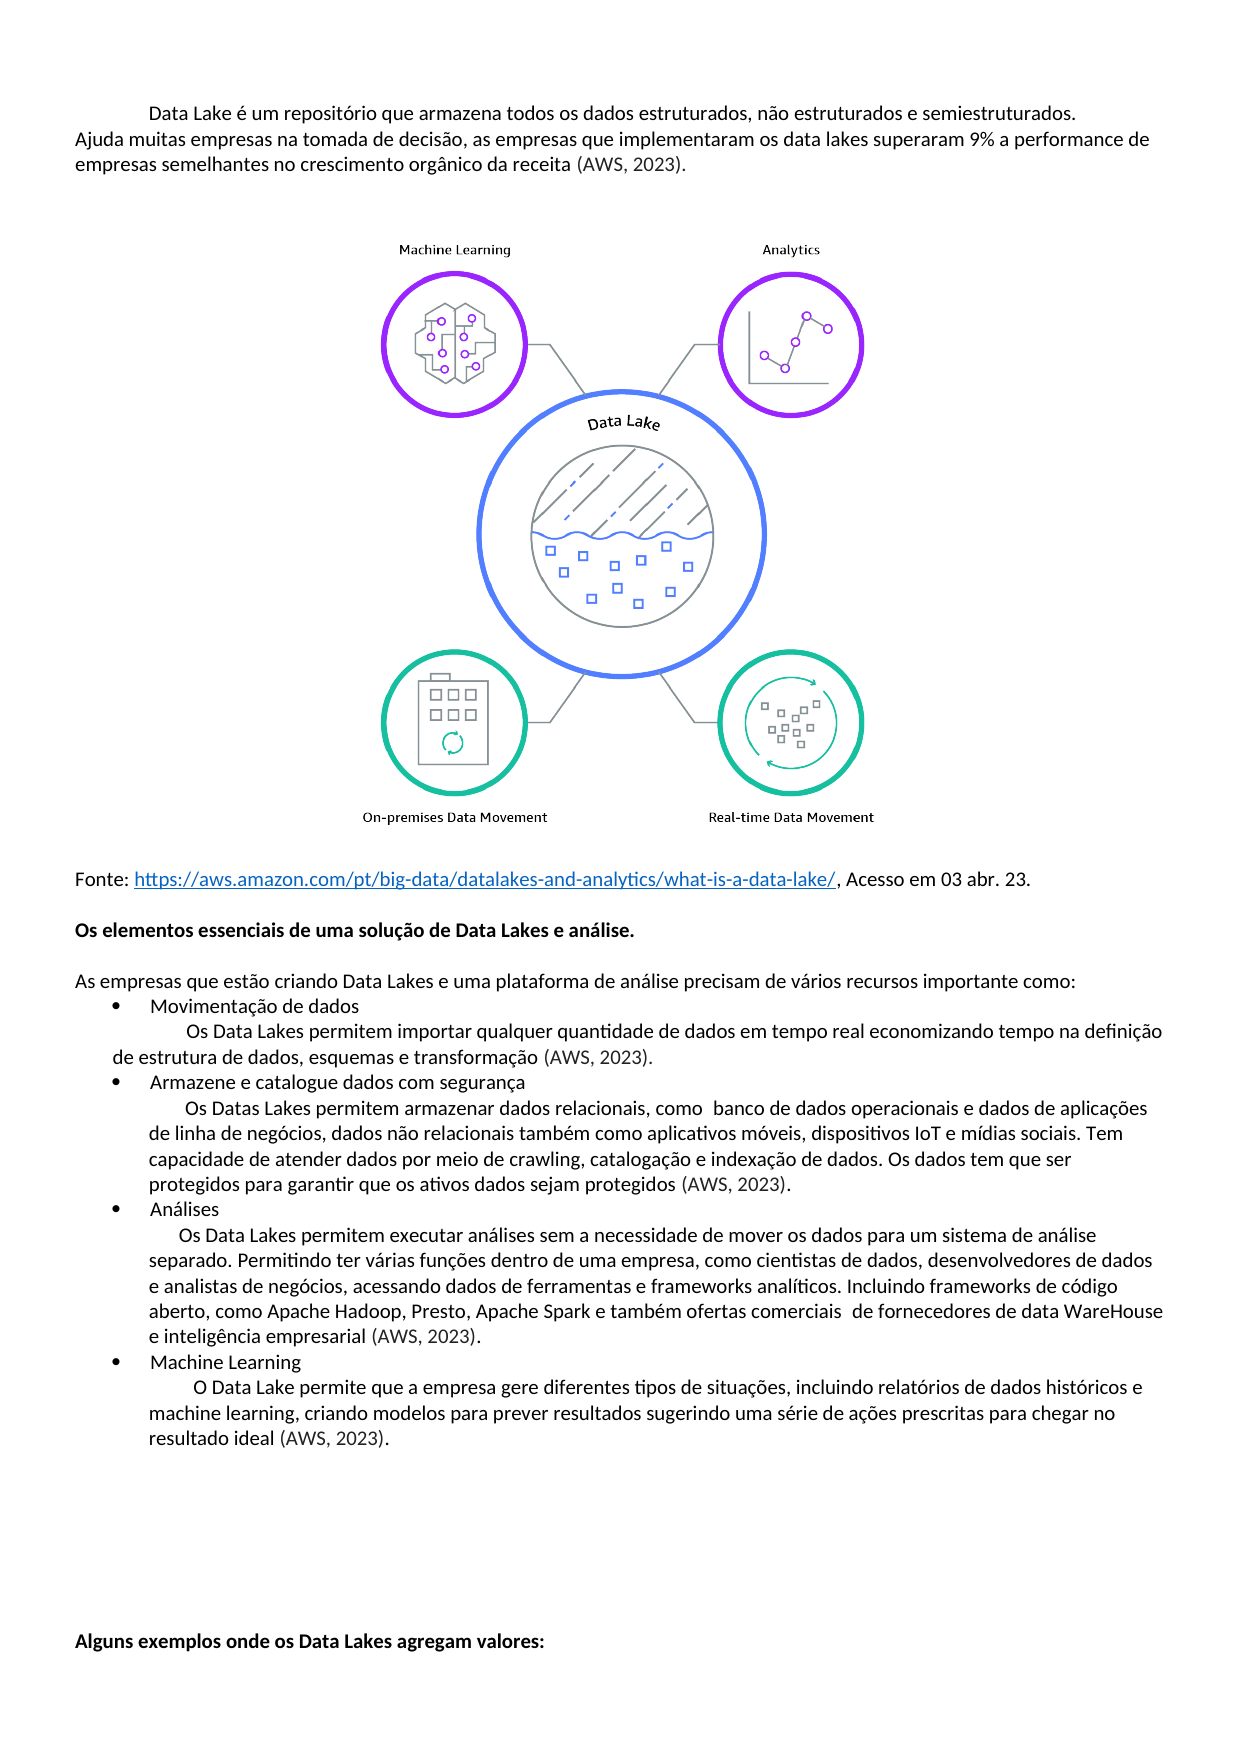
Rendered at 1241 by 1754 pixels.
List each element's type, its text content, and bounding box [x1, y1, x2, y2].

list Os Datas Lakes permitem armazenar dados relacionais, como banco de dados operacionais e dados de aplicações de linha de negócios, dados não relacionais também como aplicativos móveis, dispositivos IoT e mídias sociais. Tem capacidade de atender dados por meio de crawling, catalogação e indexação de dados. Os dados tem que ser protegidos para garantir que os ativos dados sejam protegidos (AWS, 2023). [149, 1095, 1165, 1197]
picture [75, 227, 1166, 841]
text Ajuda muitas empresas na tomada de decisão, as empresas que implementaram os data lakes superaram 9% a performance de empresas semelhantes no crescimento orgânico da receita (AWS, 2023). [75, 126, 1165, 177]
text Os Data Lakes permitem executar análises sem a necessidade de mover os dados para um sistema de análise separado. Permitindo ter várias funções dentro de uma empresa, como cientistas de dados, desenvolvedores de dados e analistas de negócios, acessando dados de ferramentas e frameworks analíticos. Incluindo frameworks de código aberto, como Apache Hadoop, Presto, Apache Spark e também ofertas comerciais de fornecedores de data WareHouse e inteligência empresarial (AWS, 2023). [149, 1222, 1165, 1349]
text Alguns exemplos onde os Data Lakes agregam valores: [75, 1629, 1165, 1654]
list Análises [112, 1197, 1165, 1222]
text Fonte: https://aws.amazon.com/pt/big-data/datalakes-and-analytics/what-is-a-data-lake/, Acesso em 03 abr. 23. [75, 866, 1165, 892]
text Os elementos essenciais de uma solução de Data Lakes e análise. [75, 917, 1165, 942]
text O Data Lake permite que a empresa gere diferentes tipos de situações, incluindo relatórios de dados históricos e machine learning, criando modelos para prever resultados sugerindo uma série de ações prescritas para chegar no resultado ideal (AWS, 2023). [149, 1374, 1165, 1451]
text Data Lake é um repositório que armazena todos os dados estruturados, não estruturados e semiestruturados. [75, 100, 1165, 126]
text Os Data Lakes permitem importar qualquer quantidade de dados em tempo real economizando tempo na definição de estrutura de dados, esquemas e transformação (AWS, 2023). [112, 1019, 1165, 1069]
text As empresas que estão criando Data Lakes e uma plataforma de análise precisam de vários recursos importante como: [75, 968, 1165, 993]
list Armazene e catalogue dados com segurança [112, 1069, 1165, 1095]
list Machine Learning [112, 1349, 1165, 1374]
list Movimentação de dados [112, 993, 1165, 1019]
